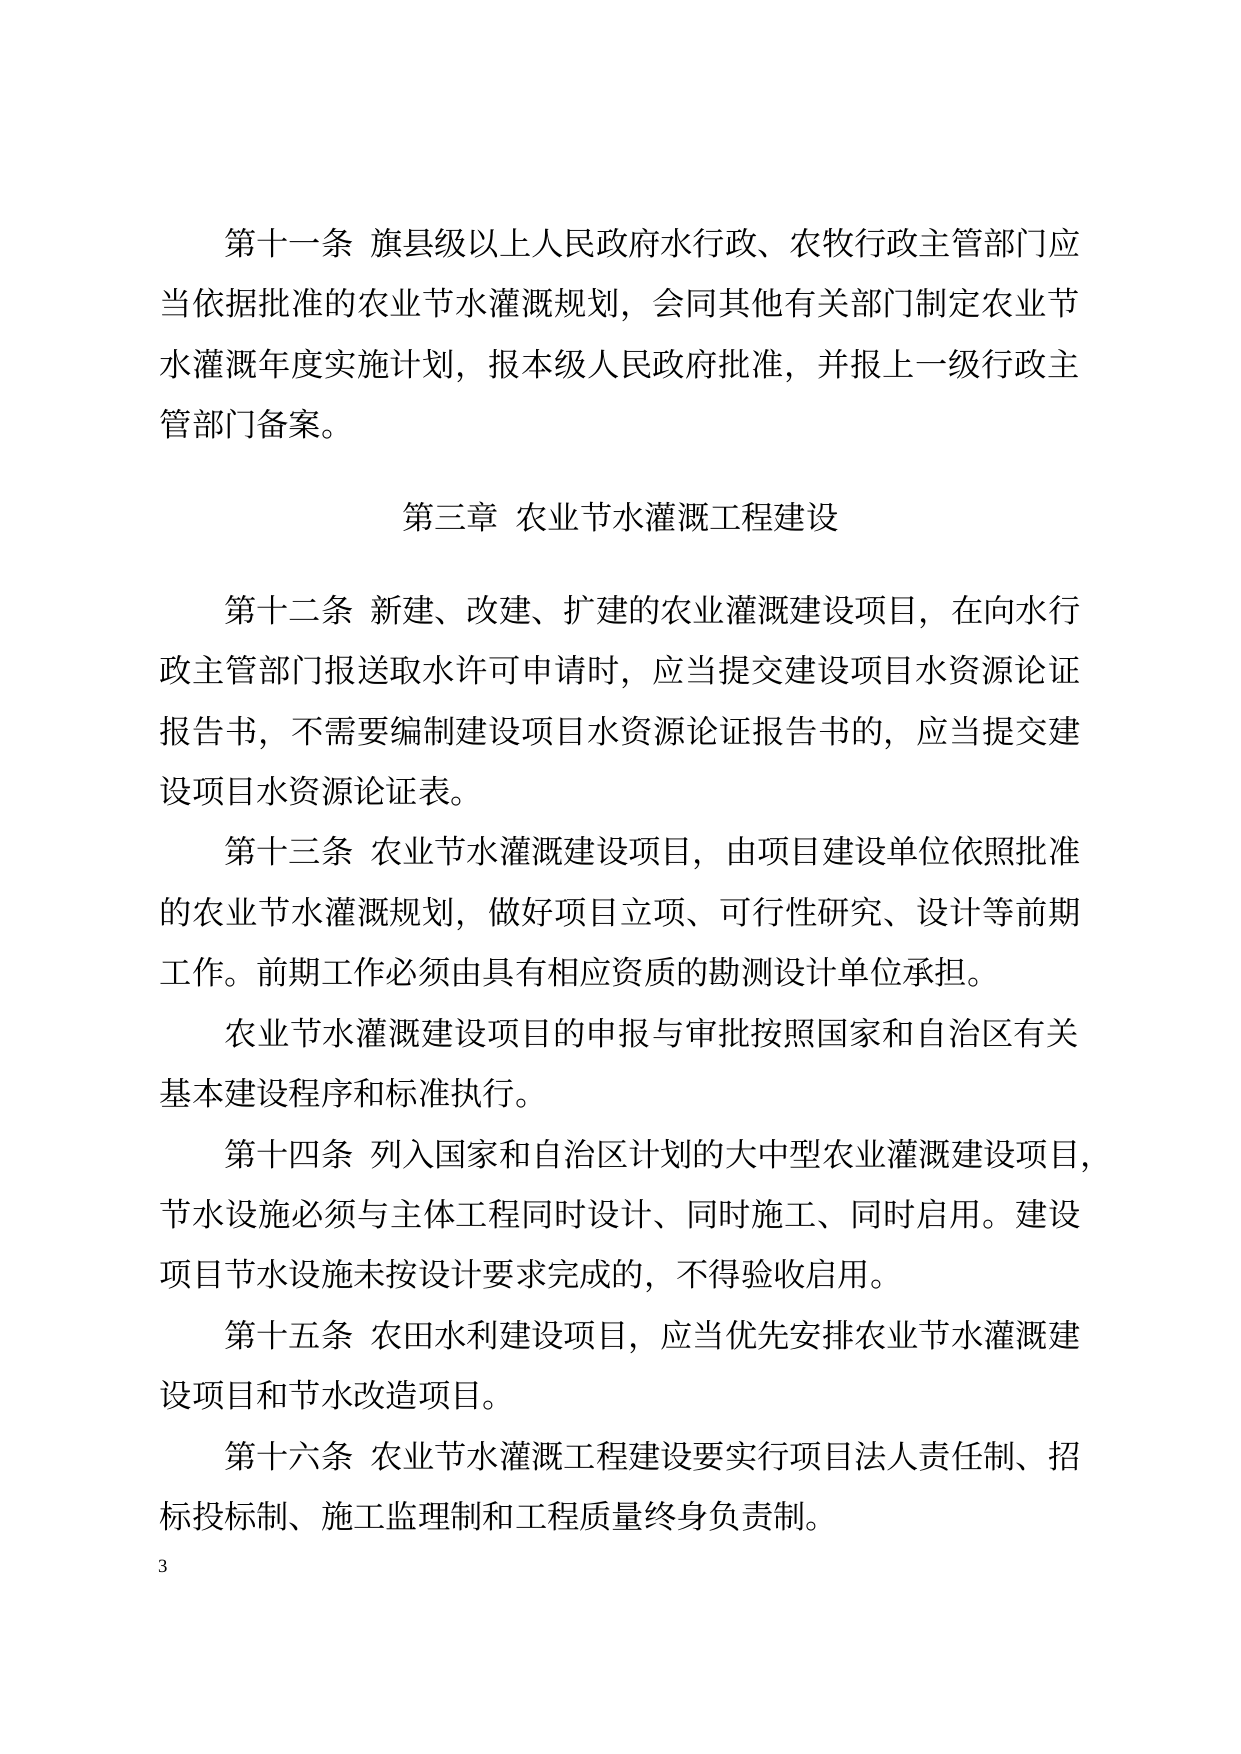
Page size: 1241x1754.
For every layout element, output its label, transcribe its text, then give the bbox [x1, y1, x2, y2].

text 第十三条 农业节水灌溉建设项目，由项目建设单位依照批准的农业节水灌溉规划，做好项目立项、可行性研究、设计等前期工作。前期工作必须由具有相应资质的勘测设计单位承担。 [159, 816, 1081, 997]
text 第十六条 农业节水灌溉工程建设要实行项目法人责任制、招标投标制、施工监理制和工程质量终身负责制。 [159, 1420, 1081, 1541]
text 第十五条 农田水利建设项目，应当优先安排农业节水灌溉建设项目和节水改造项目。 [159, 1299, 1081, 1420]
text 第十一条 旗县级以上人民政府水行政、农牧行政主管部门应当依据批准的农业节水灌溉规划，会同其他有关部门制定农业节水灌溉年度实施计划，报本级人民政府批准，并报上一级行政主管部门备案。 [159, 207, 1081, 448]
text 第十四条 列入国家和自治区计划的大中型农业灌溉建设项目，节水设施必须与主体工程同时设计、同时施工、同时启用。建设项目节水设施未按设计要求完成的，不得验收启用。 [159, 1118, 1081, 1299]
text 第三章 农业节水灌溉工程建设 [159, 481, 1081, 541]
text 第十二条 新建、改建、扩建的农业灌溉建设项目，在向水行政主管部门报送取水许可申请时，应当提交建设项目水资源论证报告书，不需要编制建设项目水资源论证报告书的，应当提交建设项目水资源论证表。 [159, 574, 1081, 816]
text 农业节水灌溉建设项目的申报与审批按照国家和自治区有关基本建设程序和标准执行。 [159, 997, 1081, 1118]
